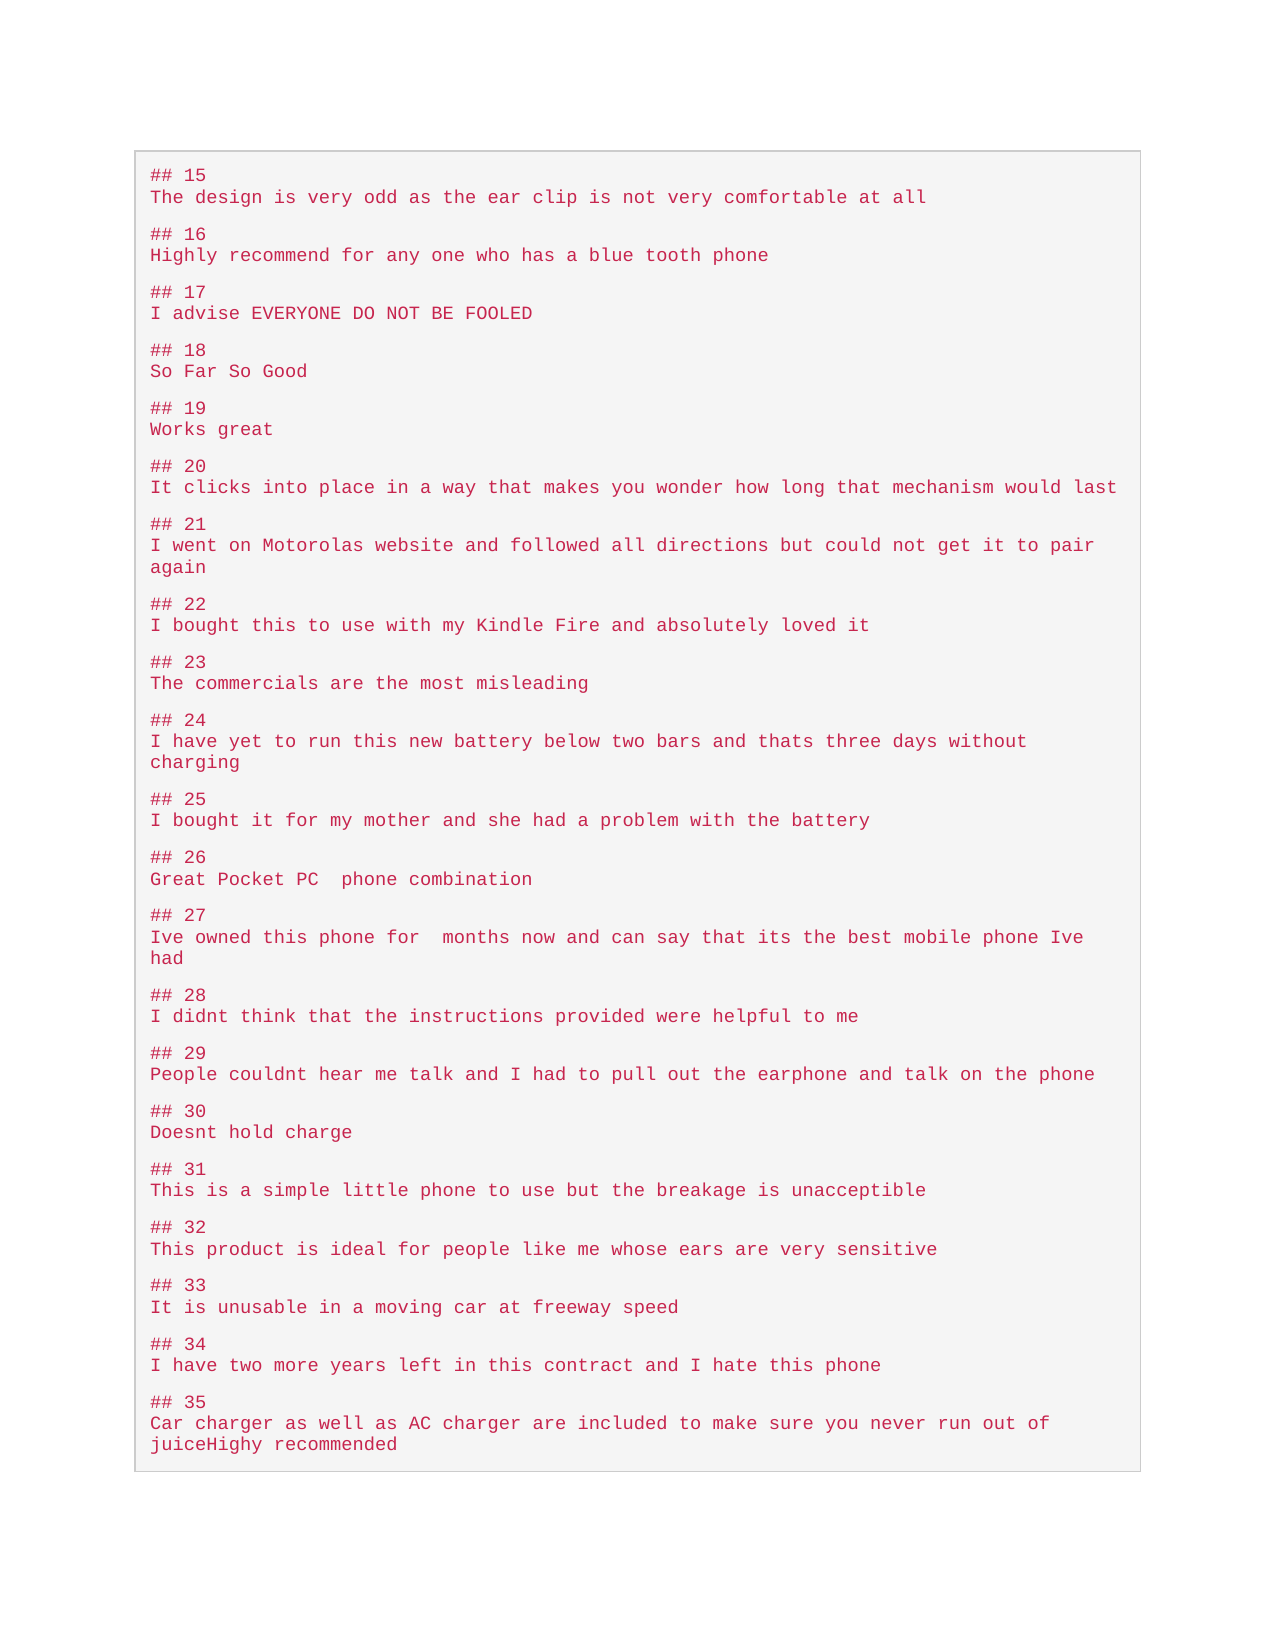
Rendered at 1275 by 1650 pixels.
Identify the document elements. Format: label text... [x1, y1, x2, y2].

text ## 35 Car charger as well as AC charger are included to make sure you never run out of juiceHighy recommended [136, 1376, 1140, 1471]
text ## 16 Highly recommend for any one who has a blue tooth phone [136, 208, 1140, 266]
text ## 29 People couldnt hear me talk and I had to pull out the earphone and talk on the phone [136, 1027, 1140, 1086]
text ## 27 Ive owned this phone for months now and can say that its the best mobile phone Ive had [136, 890, 1140, 969]
text ## 22 I bought this to use with my Kindle Fire and absolutely loved it [136, 578, 1140, 636]
text ## 32 This product is ideal for people like me whose ears are very sensitive [136, 1202, 1140, 1260]
text ## 17 I advise EVERYONE DO NOT BE FOOLED [136, 266, 1140, 324]
text ## 21 I went on Motorolas website and followed all directions but could not get it to pair again [136, 499, 1140, 578]
text ## 19 Works great [136, 382, 1140, 441]
text ## 31 This is a simple little phone to use but the breakage is unacceptible [136, 1144, 1140, 1202]
text ## 23 The commercials are the most misleading [136, 636, 1140, 694]
text ## 15 The design is very odd as the ear clip is not very comfortable at all [136, 152, 1140, 208]
text ## 24 I have yet to run this new battery below two bars and thats three days without charging [136, 694, 1140, 774]
text ## 28 I didnt think that the instructions provided were helpful to me [136, 969, 1140, 1027]
text ## 20 It clicks into place in a way that makes you wonder how long that mechanism would last [136, 441, 1140, 499]
text ## 30 Doesnt hold charge [136, 1086, 1140, 1144]
text ## 26 Great Pocket PC phone combination [136, 832, 1140, 890]
text ## 34 I have two more years left in this contract and I hate this phone [136, 1318, 1140, 1376]
text ## 18 So Far So Good [136, 324, 1140, 382]
text ## 25 I bought it for my mother and she had a problem with the battery [136, 774, 1140, 832]
text ## 33 It is unusable in a moving car at freeway speed [136, 1260, 1140, 1318]
